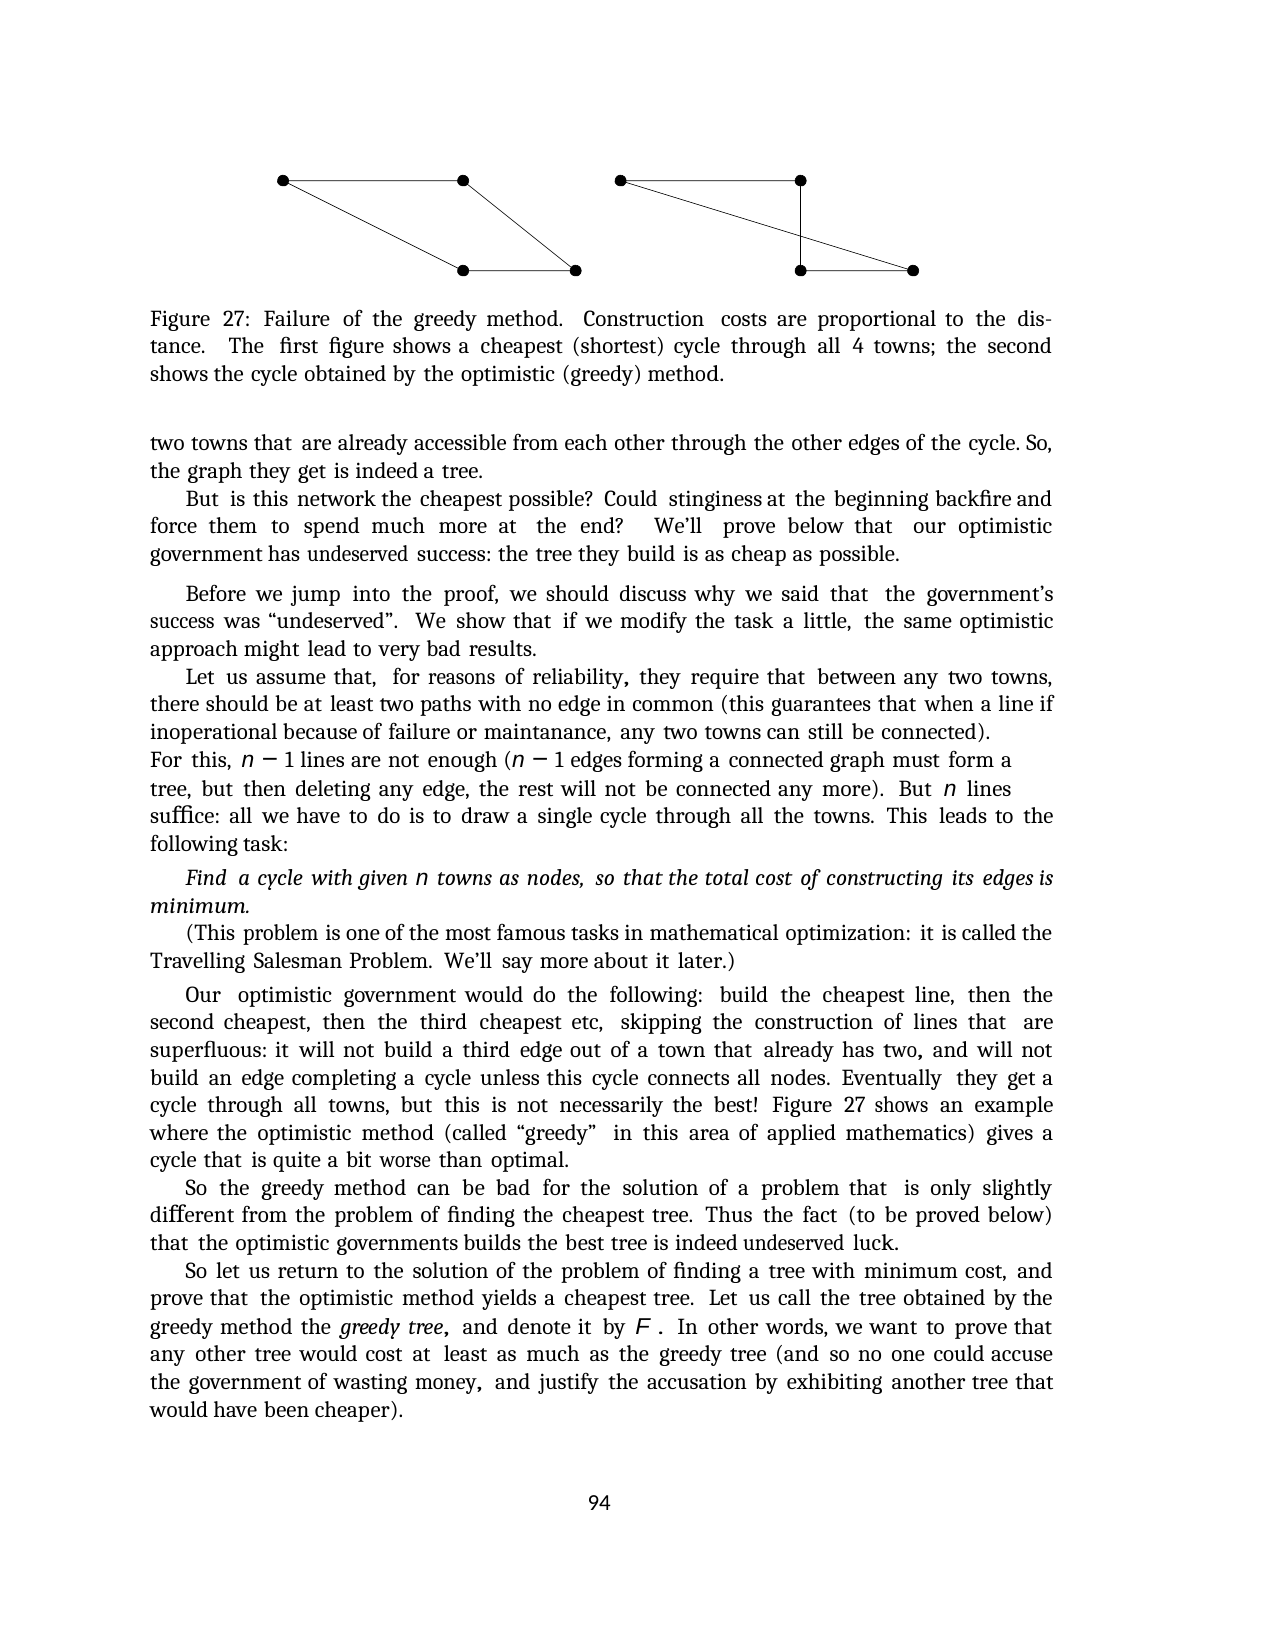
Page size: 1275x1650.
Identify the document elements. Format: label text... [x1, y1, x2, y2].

text Let us assume that, for reasons of reliability, they require that between any two towns, there should be at least two paths with no edge in common (this guarantees that when a line if inoperational because of failure or maintanance, any two towns can still be connected). [150, 663, 1053, 745]
text Figure 27: Failure of the greedy method. Construction costs are proportional to the dis- tance. The ﬁrst ﬁgure shows a cheapest (shortest) cycle through all 4 towns; the second shows the cycle obtained by the optimistic (greedy) method. [150, 306, 1053, 387]
text suﬃce: all we have to do is to draw a single cycle through all the towns. This leads to the following task: [150, 803, 1053, 857]
text Find a cycle with given n towns as nodes, so that the total cost of constructing its edges is minimum. [150, 864, 1053, 919]
text For this, n − 1 lines are not enough (n − 1 edges forming a connected graph must form a [150, 746, 1054, 778]
text So let us return to the solution of the problem of ﬁnding a tree with minimum cost, and prove that the optimistic method yields a cheapest tree. Let us call the tree obtained by the greedy method the greedy tree, and denote it by F . In other words, we want to prove that any other tree would cost at least as much as the greedy tree (and so no one could accuse the government of wasting money, and justify the accusation by exhibiting another tree that would have been cheaper). [150, 1257, 1053, 1423]
text Our optimistic government would do the following: build the cheapest line, then the second cheapest, then the third cheapest etc, skipping the construction of lines that are superﬂuous: it will not build a third edge out of a town that already has two, and will not build an edge completing a cycle unless this cycle connects all nodes. Eventually they get a cycle through all towns, but this is not necessarily the best! Figure 27 shows an example where the optimistic method (called “greedy” in this area of applied mathematics) gives a cycle that is quite a bit worse than optimal. [150, 981, 1053, 1173]
text But is this network the cheapest possible? Could stinginess at the beginning backﬁre and force them to spend much more at the end? We’ll prove below that our optimistic government has undeserved success: the tree they build is as cheap as possible. [150, 485, 1053, 567]
text two towns that are already accessible from each other through the other edges of the cycle. So, the graph they get is indeed a tree. [150, 430, 1053, 484]
text Before we jump into the proof, we should discuss why we said that the government’s success was “undeserved”. We show that if we modify the task a little, the same optimistic approach might lead to very bad results. [150, 581, 1053, 662]
text tree, but then deleting any edge, the rest will not be connected any more). But n lines [150, 778, 1053, 801]
text (This problem is one of the most famous tasks in mathematical optimization: it is called the Travelling Salesman Problem. We’ll say more about it later.) [150, 920, 1053, 974]
text So the greedy method can be bad for the solution of a problem that is only slightly diﬀerent from the problem of ﬁnding the cheapest tree. Thus the fact (to be proved below) that the optimistic governments builds the best tree is indeed undeserved luck. [150, 1175, 1053, 1256]
